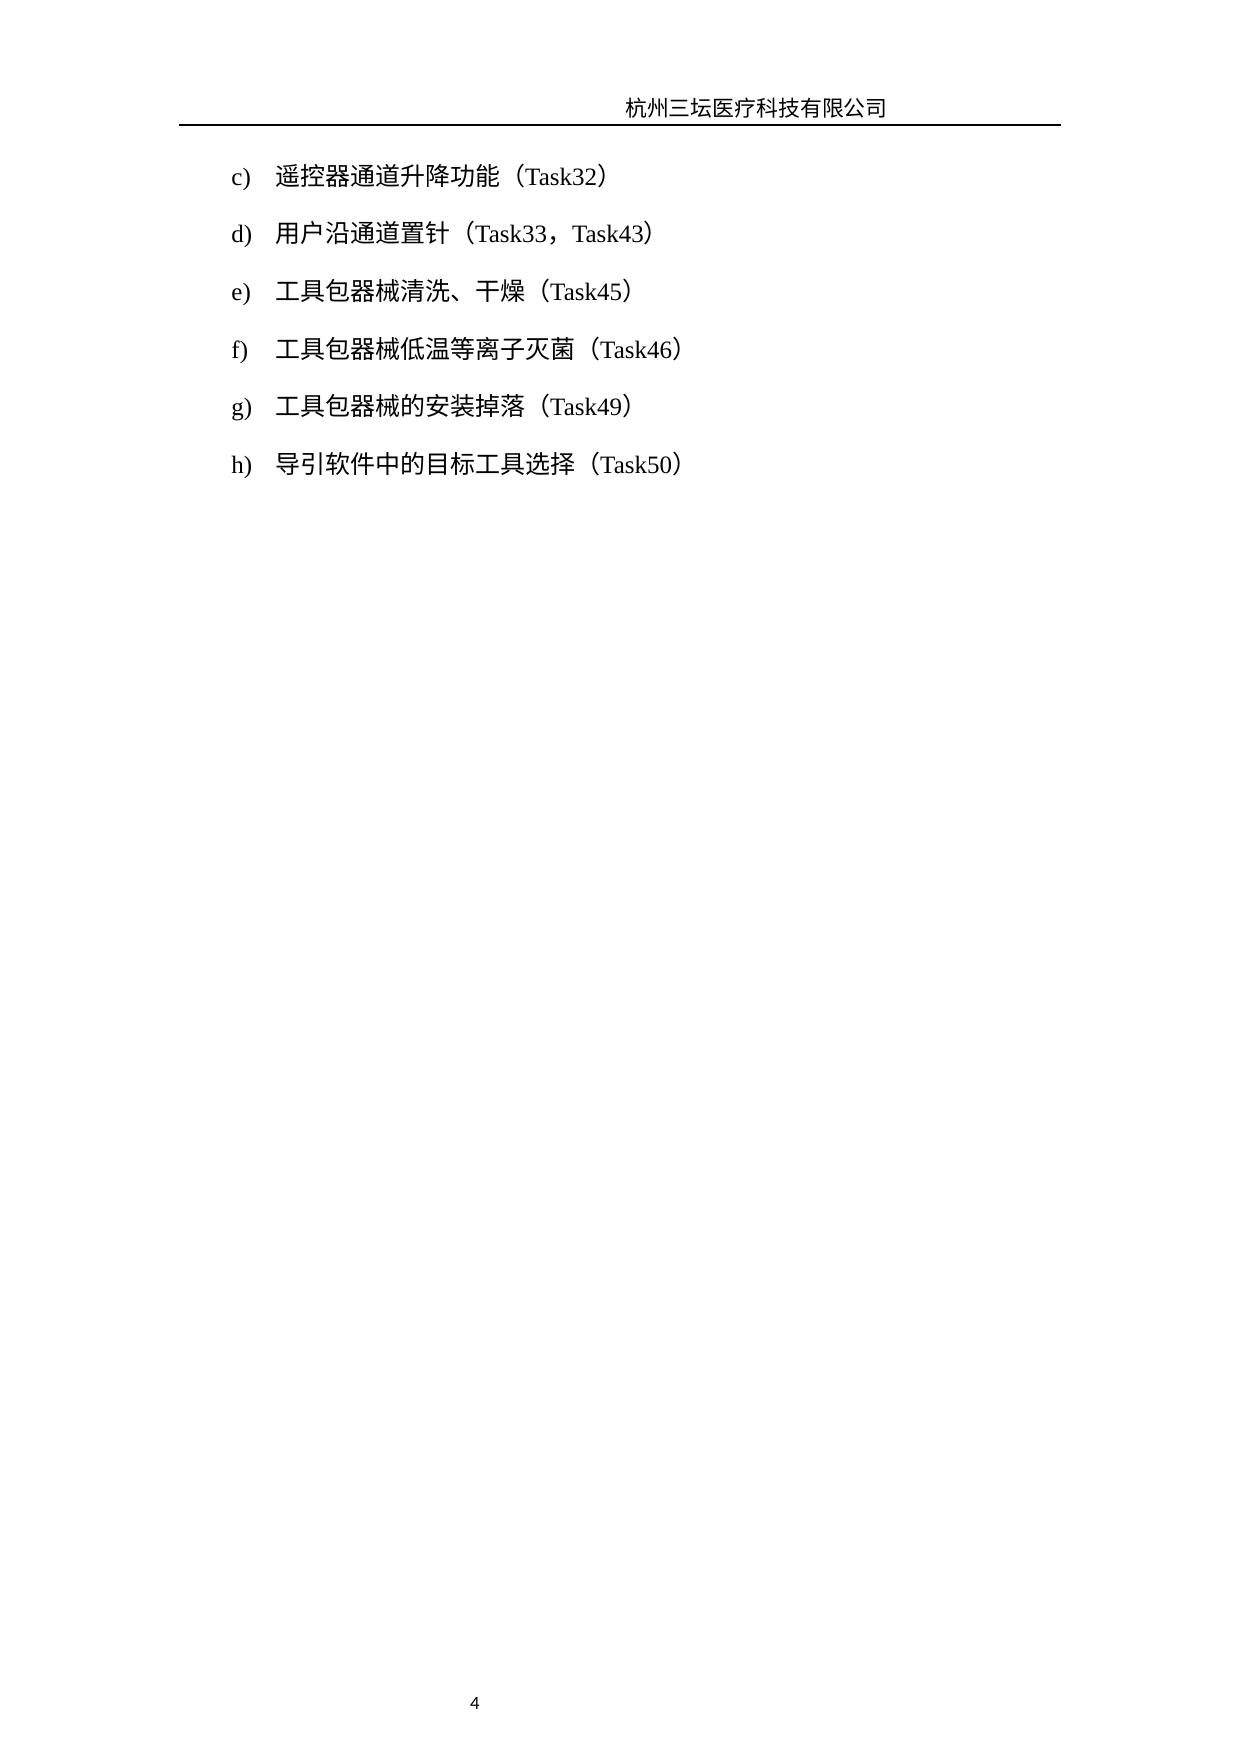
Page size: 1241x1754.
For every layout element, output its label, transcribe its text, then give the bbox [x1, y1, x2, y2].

list 工具包器械清洗、干燥（Task45） [231, 270, 1053, 309]
list 导引软件中的目标工具选择（Task50） [231, 443, 1053, 482]
list 工具包器械的安装掉落（Task49） [231, 385, 1053, 425]
list 工具包器械低温等离子灭菌（Task46） [231, 327, 1053, 367]
list 遥控器通道升降功能（Task32） [231, 154, 1053, 194]
list 用户沿通道置针（Task33，Task43） [231, 212, 1053, 252]
